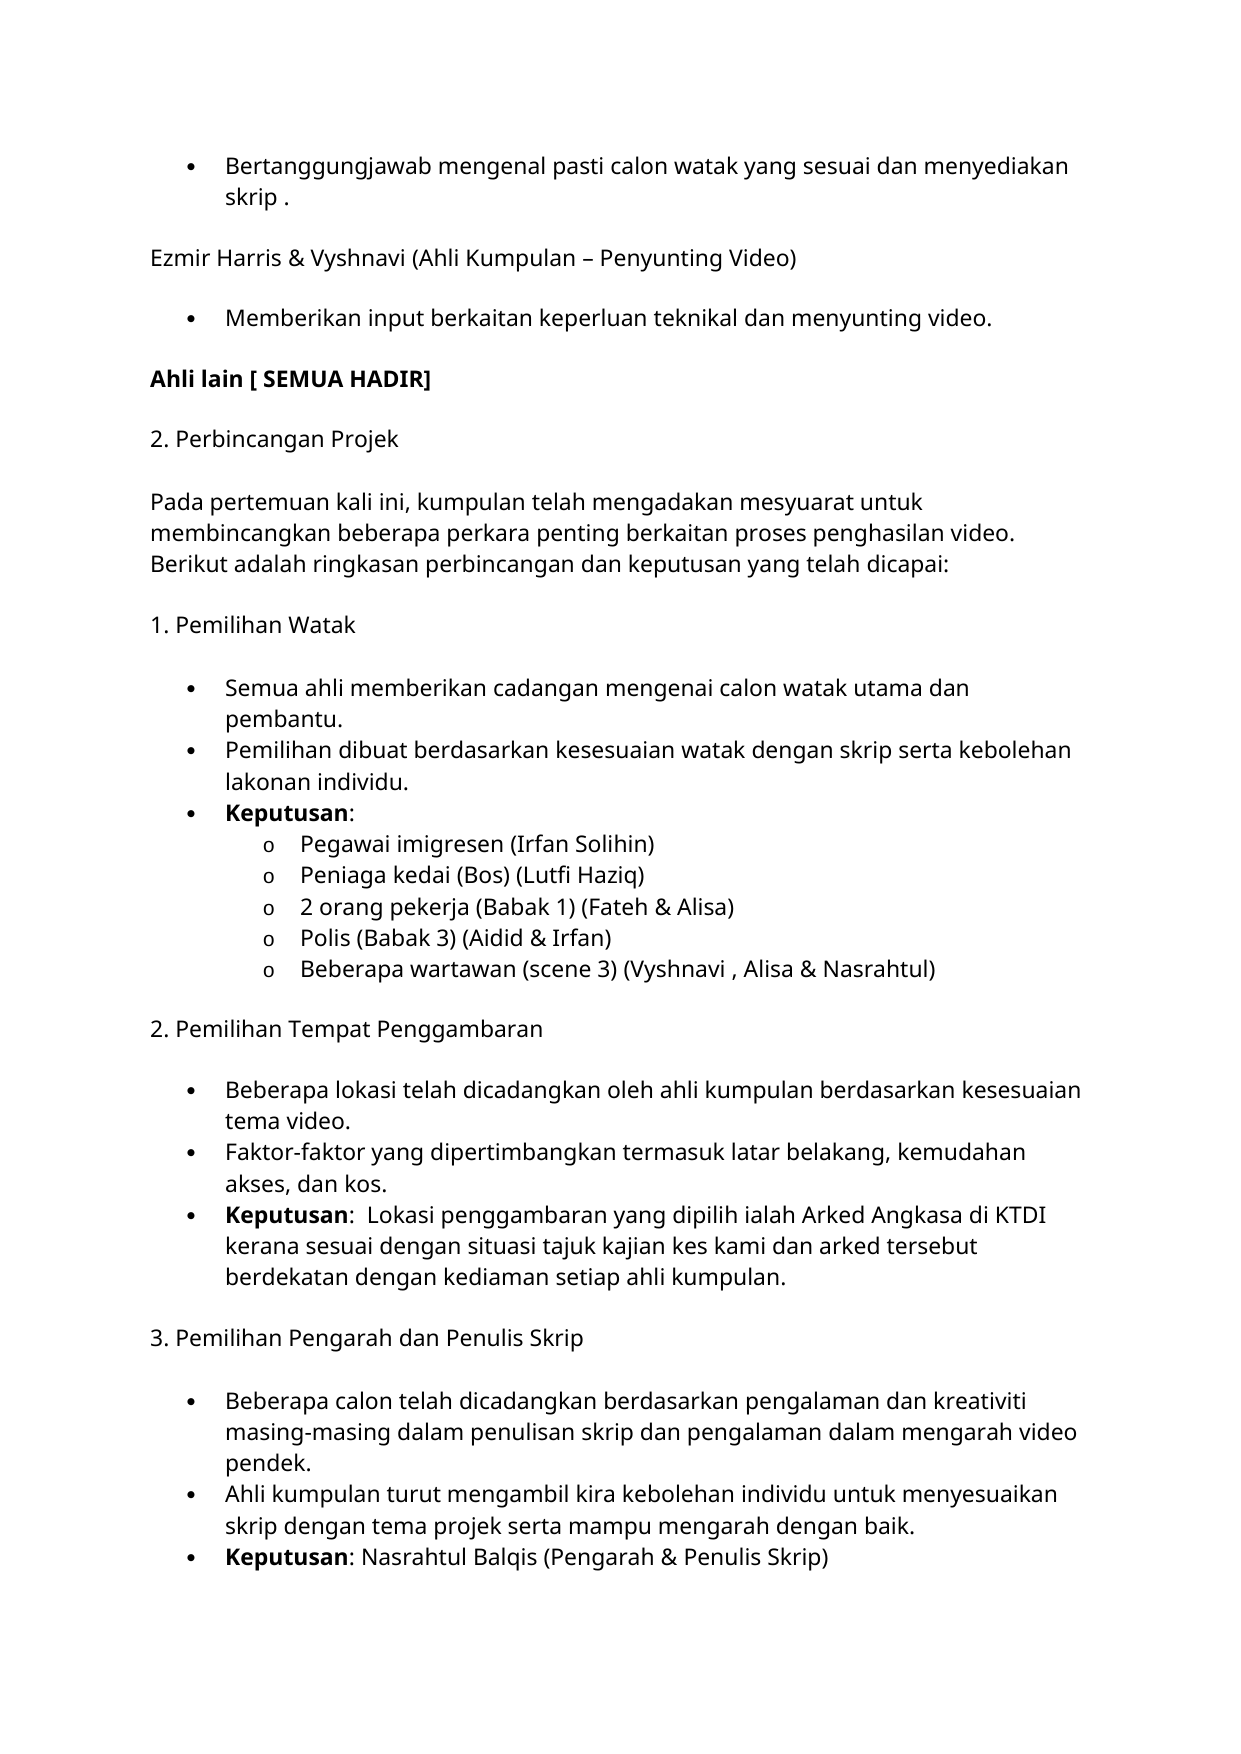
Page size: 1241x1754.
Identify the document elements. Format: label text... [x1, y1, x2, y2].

text Ezmir Harris & Vyshnavi (Ahli Kumpulan – Penyunting Video) [150, 242, 1090, 273]
list Polis (Babak 3) (Aidid & Irfan) [262, 922, 1090, 953]
list Beberapa calon telah dicadangkan berdasarkan pengalaman dan kreativiti masing-masing dalam penulisan skrip dan pengalaman dalam mengarah video pendek. [187, 1384, 1090, 1478]
subtitle 1. Pemilihan Watak [150, 609, 1090, 640]
list Keputusan: [187, 797, 1090, 828]
list Keputusan: Nasrahtul Balqis (Pengarah & Penulis Skrip) [187, 1541, 1090, 1572]
subtitle 3. Pemilihan Pengarah dan Penulis Skrip [150, 1322, 1090, 1353]
text 2. Pemilihan Tempat Penggambaran [150, 1013, 1090, 1044]
list Peniaga kedai (Bos) (Lutfi Haziq) [262, 859, 1090, 890]
list 2 orang pekerja (Babak 1) (Fateh & Alisa) [262, 890, 1090, 922]
list Faktor-faktor yang dipertimbangkan termasuk latar belakang, kemudahan akses, dan kos. [187, 1136, 1090, 1199]
list Semua ahli memberikan cadangan mengenai calon watak utama dan pembantu. [187, 672, 1090, 734]
list Keputusan: Lokasi penggambaran yang dipilih ialah Arked Angkasa di KTDI kerana sesuai dengan situasi tajuk kajian kes kami dan arked tersebut berdekatan dengan kediaman setiap ahli kumpulan. [187, 1199, 1090, 1292]
list Beberapa wartawan (scene 3) (Vyshnavi , Alisa & Nasrahtul) [262, 953, 1090, 984]
text Ahli lain [ SEMUA HADIR] [150, 362, 1090, 394]
list Memberikan input berkaitan keperluan teknikal dan menyunting video. [187, 302, 1090, 333]
list Bertanggungjawab mengenal pasti calon watak yang sesuai dan menyediakan skrip . [187, 150, 1090, 212]
text Pada pertemuan kali ini, kumpulan telah mengadakan mesyuarat untuk membincangkan beberapa perkara penting berkaitan proses penghasilan video. Berikut adalah ringkasan perbincangan dan keputusan yang telah dicapai: [150, 486, 1090, 579]
list Beberapa lokasi telah dicadangkan oleh ahli kumpulan berdasarkan kesesuaian tema video. [187, 1074, 1090, 1136]
list Pemilihan dibuat berdasarkan kesesuaian watak dengan skrip serta kebolehan lakonan individu. [187, 734, 1090, 797]
list Ahli kumpulan turut mengambil kira kebolehan individu untuk menyesuaikan skrip dengan tema projek serta mampu mengarah dengan baik. [187, 1478, 1090, 1541]
text 2. Perbincangan Projek [150, 423, 1090, 454]
list Pegawai imigresen (Irfan Solihin) [262, 828, 1090, 859]
